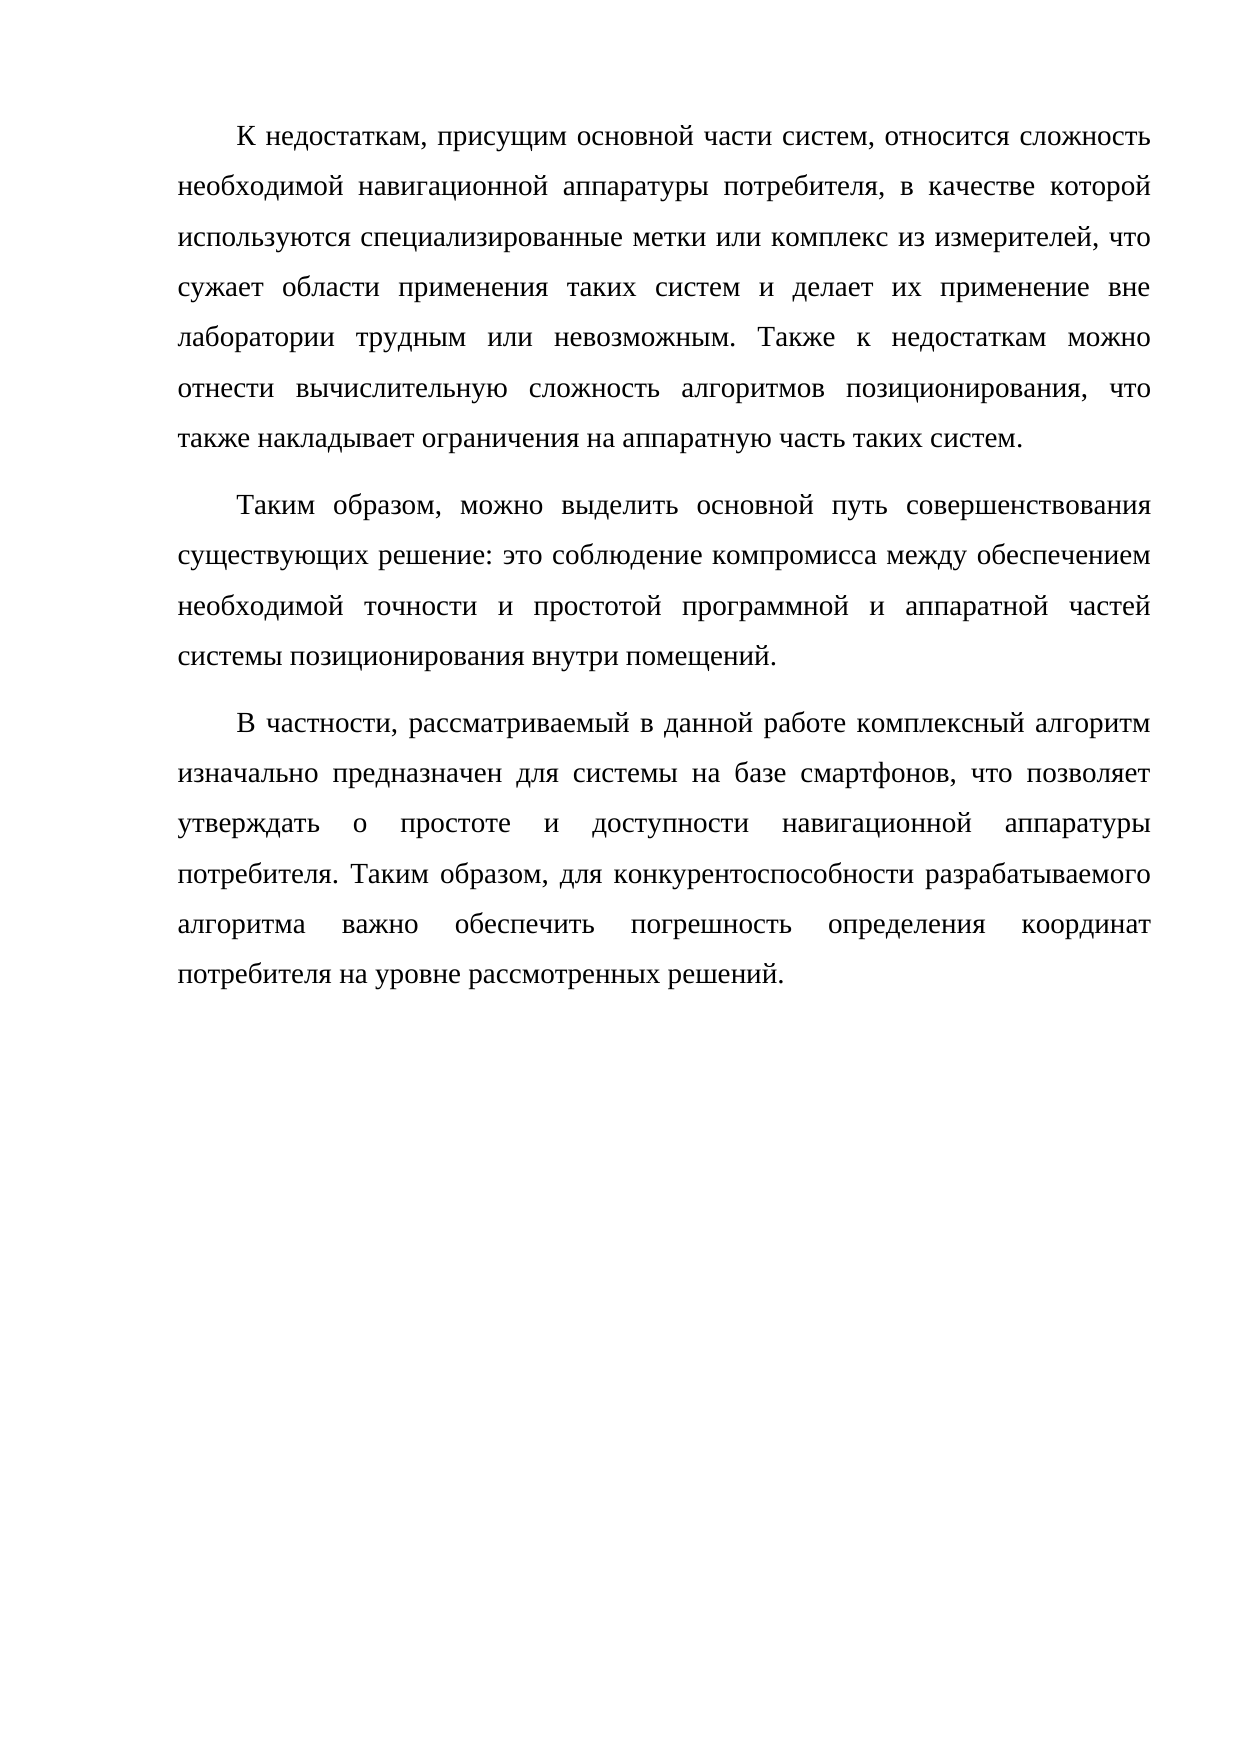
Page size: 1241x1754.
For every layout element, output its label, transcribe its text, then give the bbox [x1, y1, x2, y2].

text К недостаткам, присущим основной части систем, относится сложность необходимой навигационной аппаратуры потребителя, в качестве которой используются специализированные метки или комплекс из измерителей, что сужает области применения таких систем и делает их применение вне лаборатории трудным или невозможным. Также к недостаткам можно отнести вычислительную сложность алгоритмов позиционирования, что также накладывает ограничения на аппаратную часть таких систем. [177, 118, 1152, 453]
text Таким образом, можно выделить основной путь совершенствования существующих решение: это соблюдение компромисса между обеспечением необходимой точности и простотой программной и аппаратной частей системы позиционирования внутри помещений. [177, 487, 1152, 671]
text В частности, рассматриваемый в данной работе комплексный алгоритм изначально предназначен для системы на базе смартфонов, что позволяет утверждать о простоте и доступности навигационной аппаратуры потребителя. Таким образом, для конкурентоспособности разрабатываемого алгоритма важно обеспечить погрешность определения координат потребителя на уровне рассмотренных решений. [177, 705, 1152, 990]
